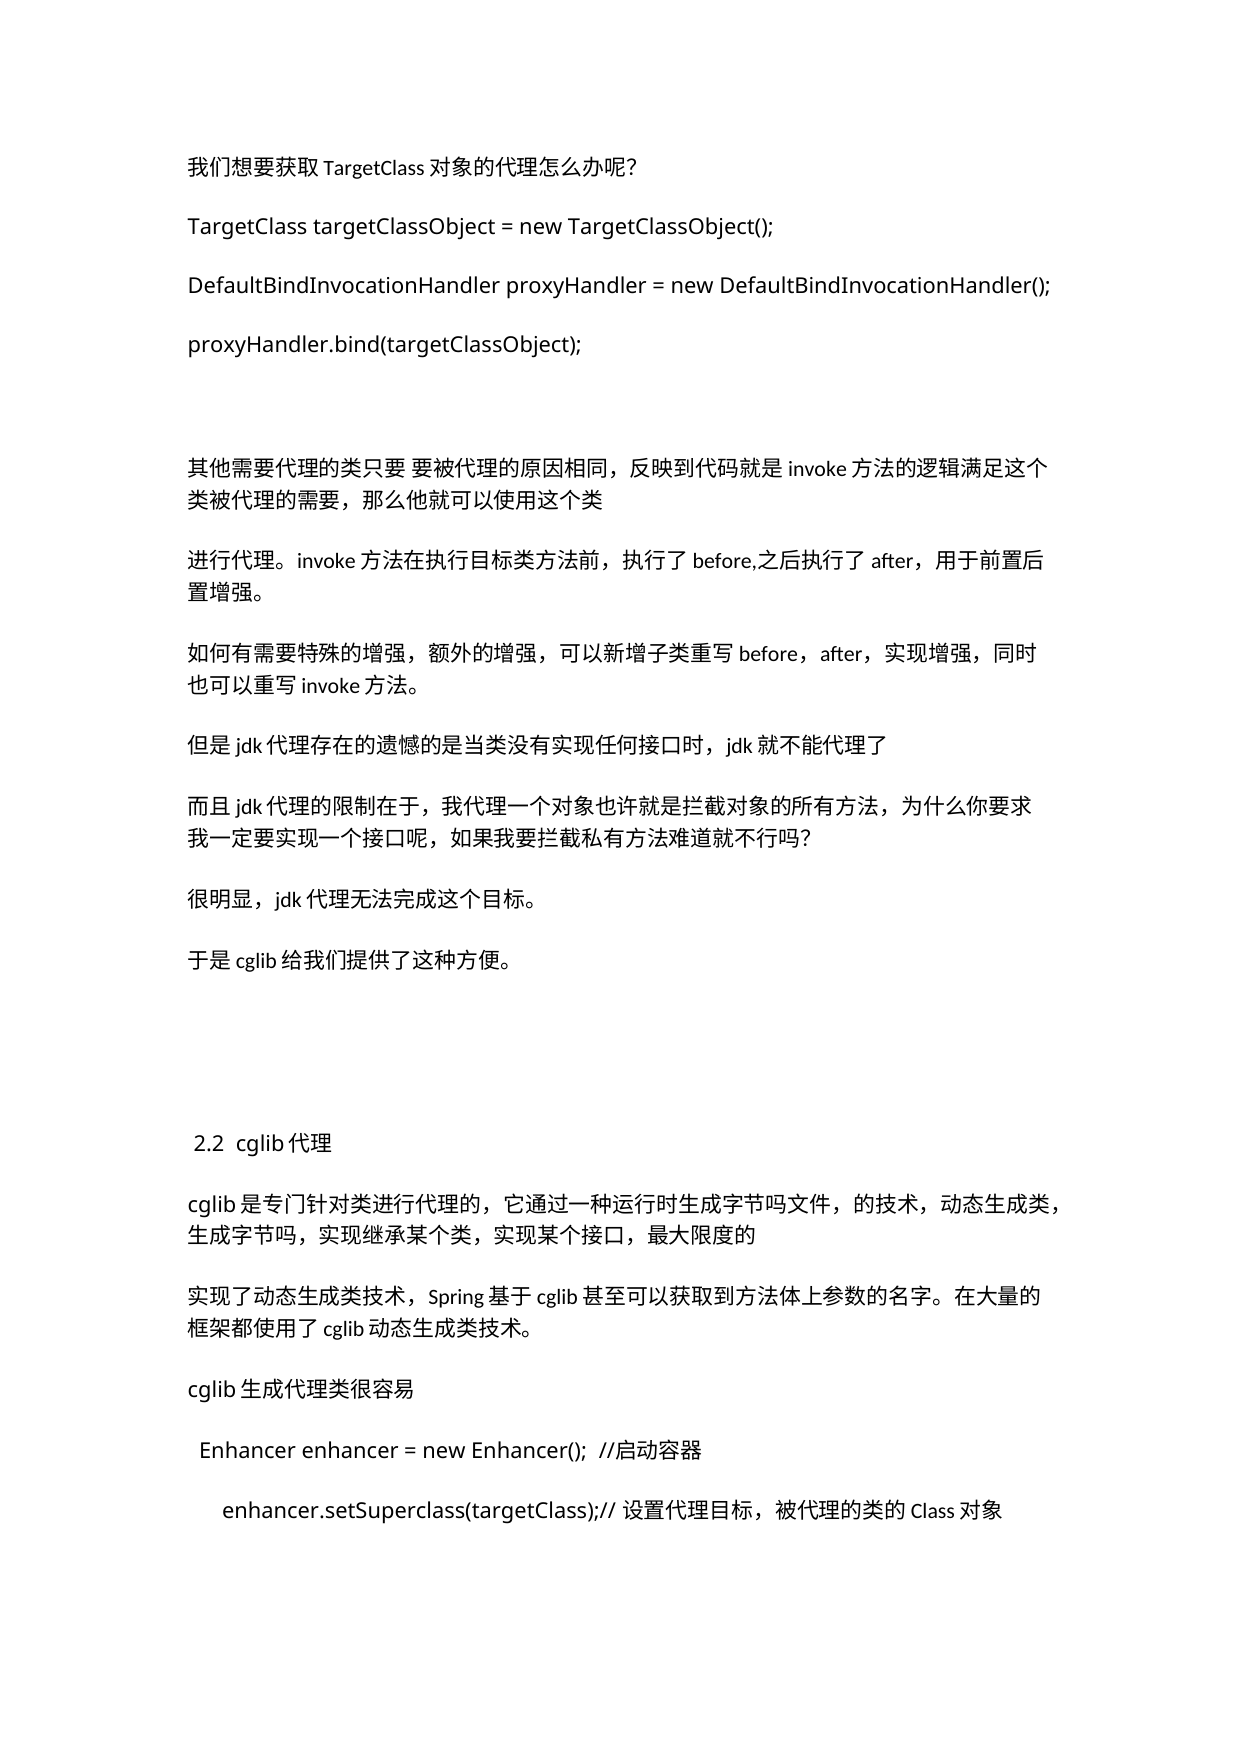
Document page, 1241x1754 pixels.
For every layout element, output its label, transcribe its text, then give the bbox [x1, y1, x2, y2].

text 进行代理。invoke方法在执行目标类方法前，执行了before,之后执行了after，用于前置后置增强。 [187, 543, 1053, 607]
text 而且jdk代理的限制在于，我代理一个对象也许就是拦截对象的所有方法，为什么你要求我一定要实现一个接口呢，如果我要拦截私有方法难道就不行吗？ [187, 789, 1053, 853]
text enhancer.setSuperclass(targetClass);// 设置代理目标，被代理的类的Class对象 [187, 1493, 1053, 1525]
text 2.2 cglib代理 [187, 1126, 1053, 1157]
text TargetClass targetClassObject = new TargetClassObject(); [187, 211, 1053, 241]
text 其他需要代理的类只要 要被代理的原因相同，反映到代码就是 invoke方法的逻辑满足这个类被代理的需要，那么他就可以使用这个类 [187, 451, 1053, 514]
text DefaultBindInvocationHandler proxyHandler = new DefaultBindInvocationHandler(); [187, 270, 1053, 299]
text proxyHandler.bind(targetClassObject); [187, 329, 1053, 358]
text 但是jdk代理存在的遗憾的是当类没有实现任何接口时，jdk就不能代理了 [187, 728, 1053, 760]
text Enhancer enhancer = new Enhancer(); //启动容器 [187, 1433, 1053, 1464]
text cglib是专门针对类进行代理的，它通过一种运行时生成字节吗文件，的技术，动态生成类，生成字节吗，实现继承某个类，实现某个接口，最大限度的 [187, 1187, 1053, 1250]
text 实现了动态生成类技术，Spring基于cglib甚至可以获取到方法体上参数的名字。在大量的框架都使用了cglib动态生成类技术。 [187, 1279, 1053, 1342]
text 于是cglib给我们提供了这种方便。 [187, 943, 1053, 974]
text cglib生成代理类很容易 [187, 1372, 1053, 1403]
text 很明显，jdk代理无法完成这个目标。 [187, 882, 1053, 913]
text 如何有需要特殊的增强，额外的增强，可以新增子类重写before，after，实现增强，同时也可以重写invoke方法。 [187, 636, 1053, 699]
text 我们想要获取TargetClass对象的代理怎么办呢？ [187, 150, 1053, 182]
